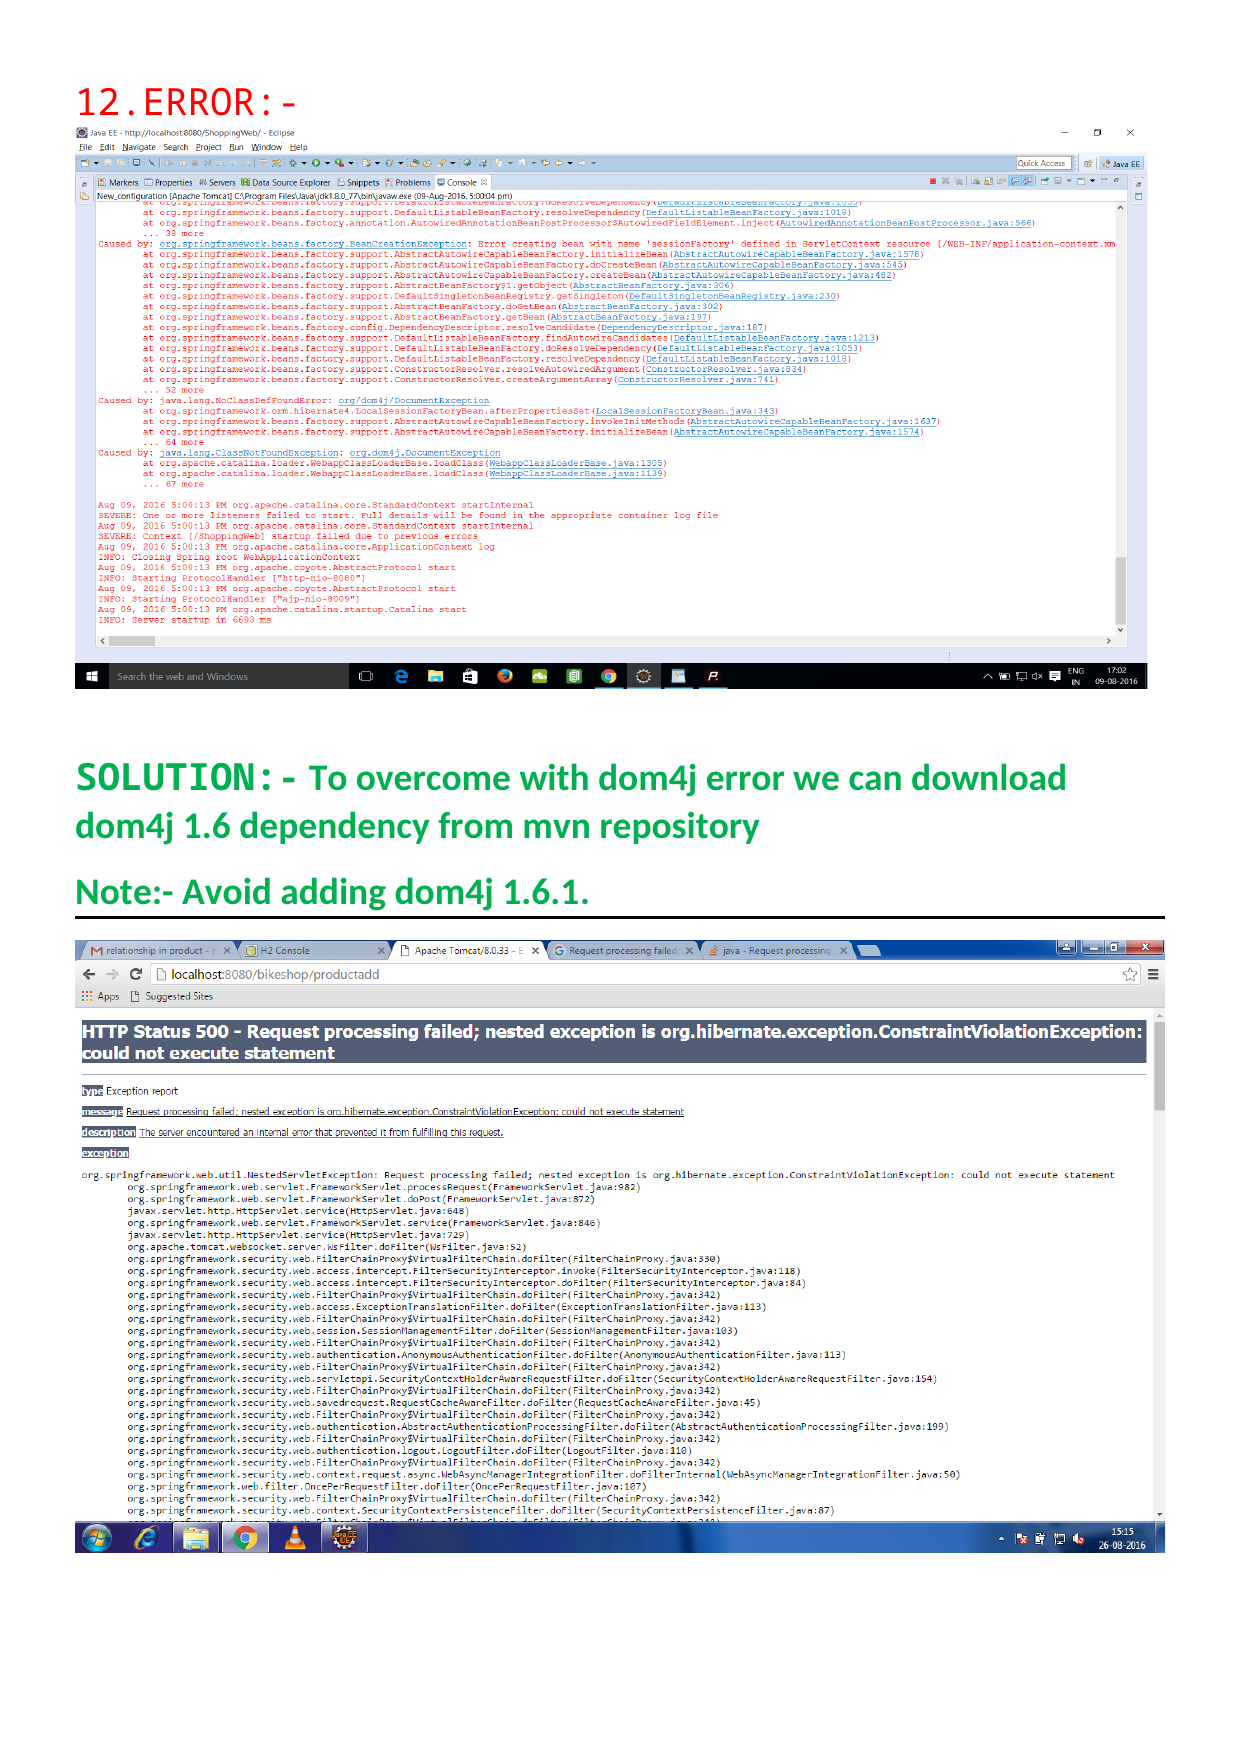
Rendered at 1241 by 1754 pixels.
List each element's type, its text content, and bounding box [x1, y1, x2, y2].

text Note:- Avoid adding dom4j 1.6.1. [75, 868, 1165, 916]
text SOLUTION:- To overcome with dom4j error we can download dom4j 1.6 dependency from mvn repository [75, 751, 1165, 847]
picture [75, 940, 1166, 1553]
picture [75, 126, 1148, 689]
